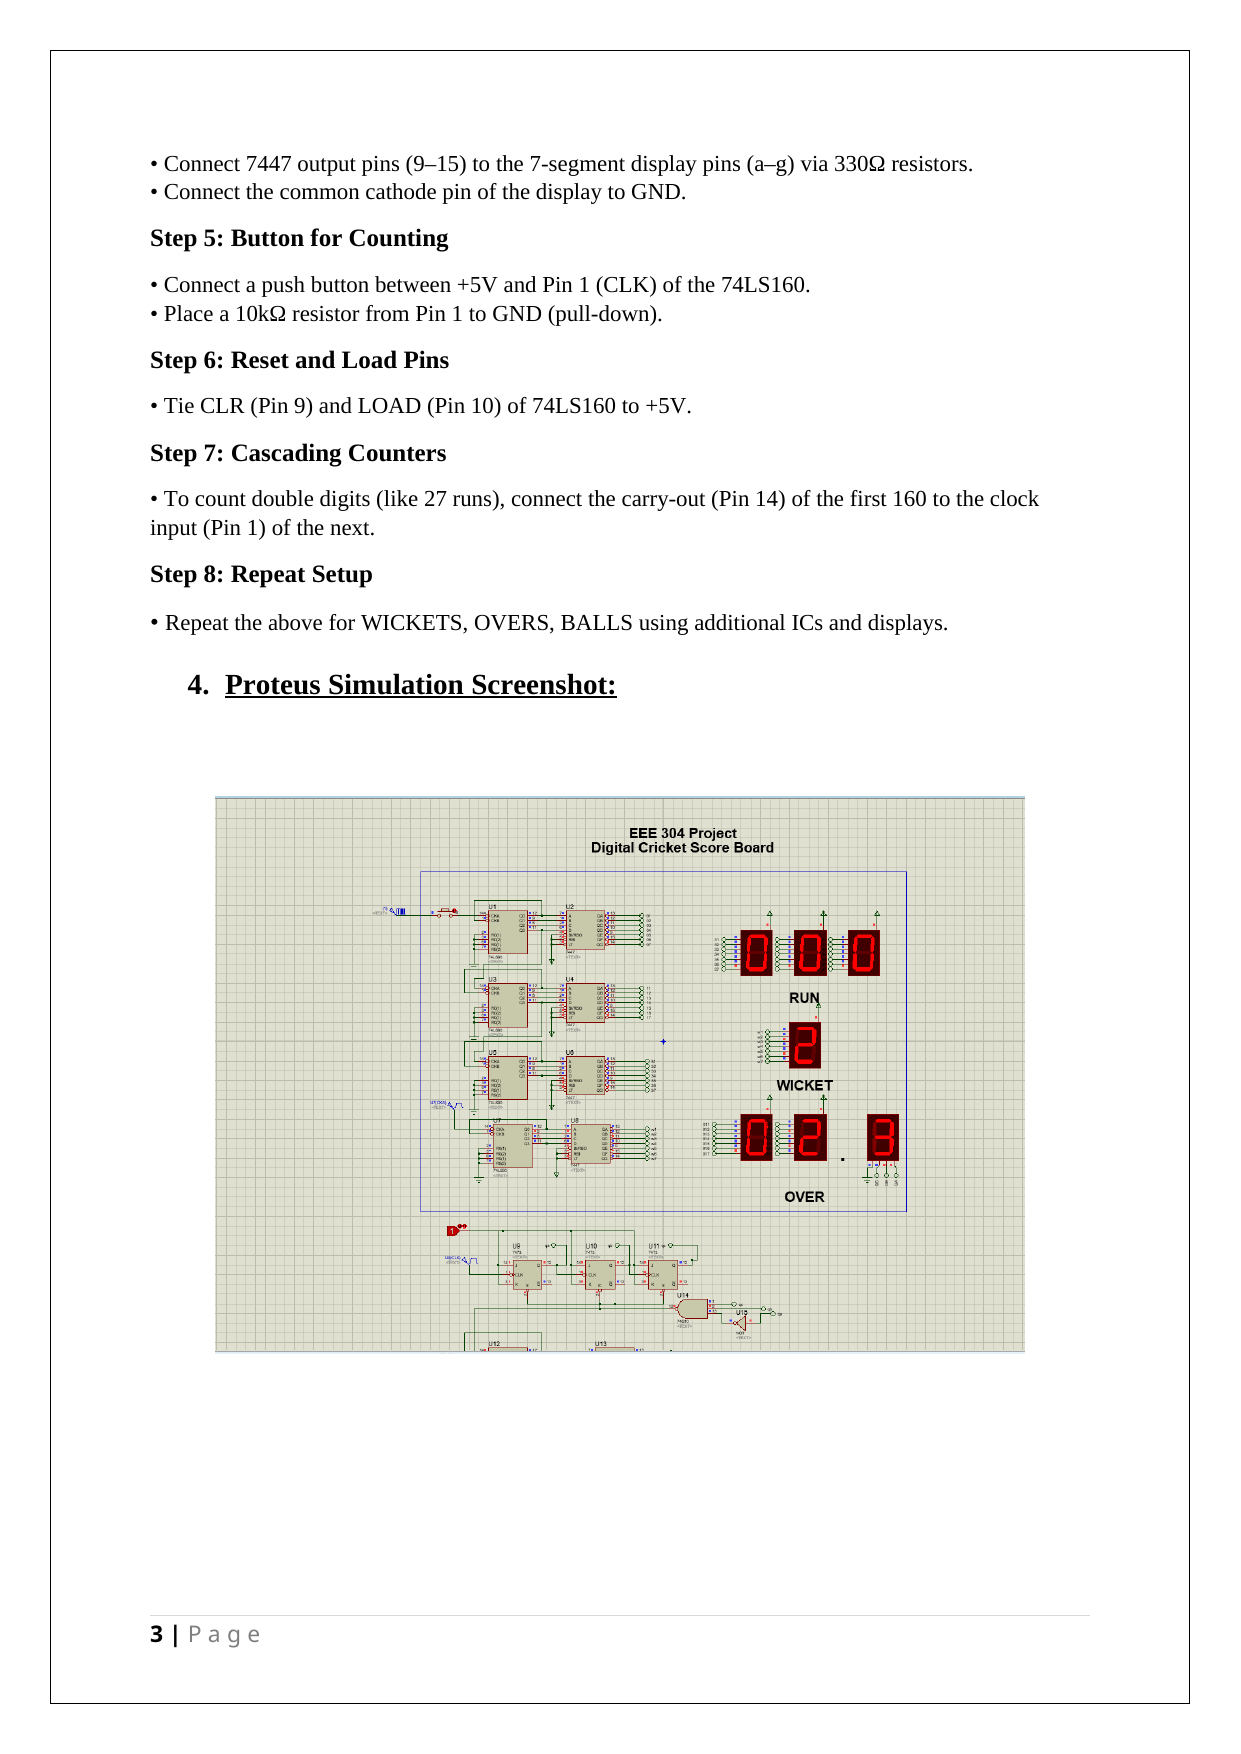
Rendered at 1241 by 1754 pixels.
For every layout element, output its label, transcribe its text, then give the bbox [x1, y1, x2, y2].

text Step 5: Button for Counting [150, 223, 1090, 252]
text Step 6: Reset and Load Pins [150, 345, 1090, 373]
text • To count double digits (like 27 runs), connect the carry-out (Pin 14) of the first 160 to the clock input (Pin 1) of the next. [150, 485, 1090, 540]
text • Tie CLR (Pin 9) and LOAD (Pin 10) of 74LS160 to +5V. [150, 392, 1090, 419]
text • Repeat the above for WICKETS, OVERS, BALLS using additional ICs and displays. [150, 607, 1090, 635]
text Step 7: Cascading Counters [150, 438, 1090, 466]
picture [215, 796, 1025, 1354]
list Proteus Simulation Screenshot: [187, 667, 1090, 700]
text Step 8: Repeat Setup [150, 559, 1090, 588]
text • Connect 7447 output pins (9–15) to the 7-segment display pins (a–g) via 330Ω resistors. • Connect the common cathode pin of the display to GND. [150, 150, 1090, 205]
text • Connect a push button between +5V and Pin 1 (CLK) of the 74LS160. • Place a 10kΩ resistor from Pin 1 to GND (pull-down). [150, 271, 1090, 326]
